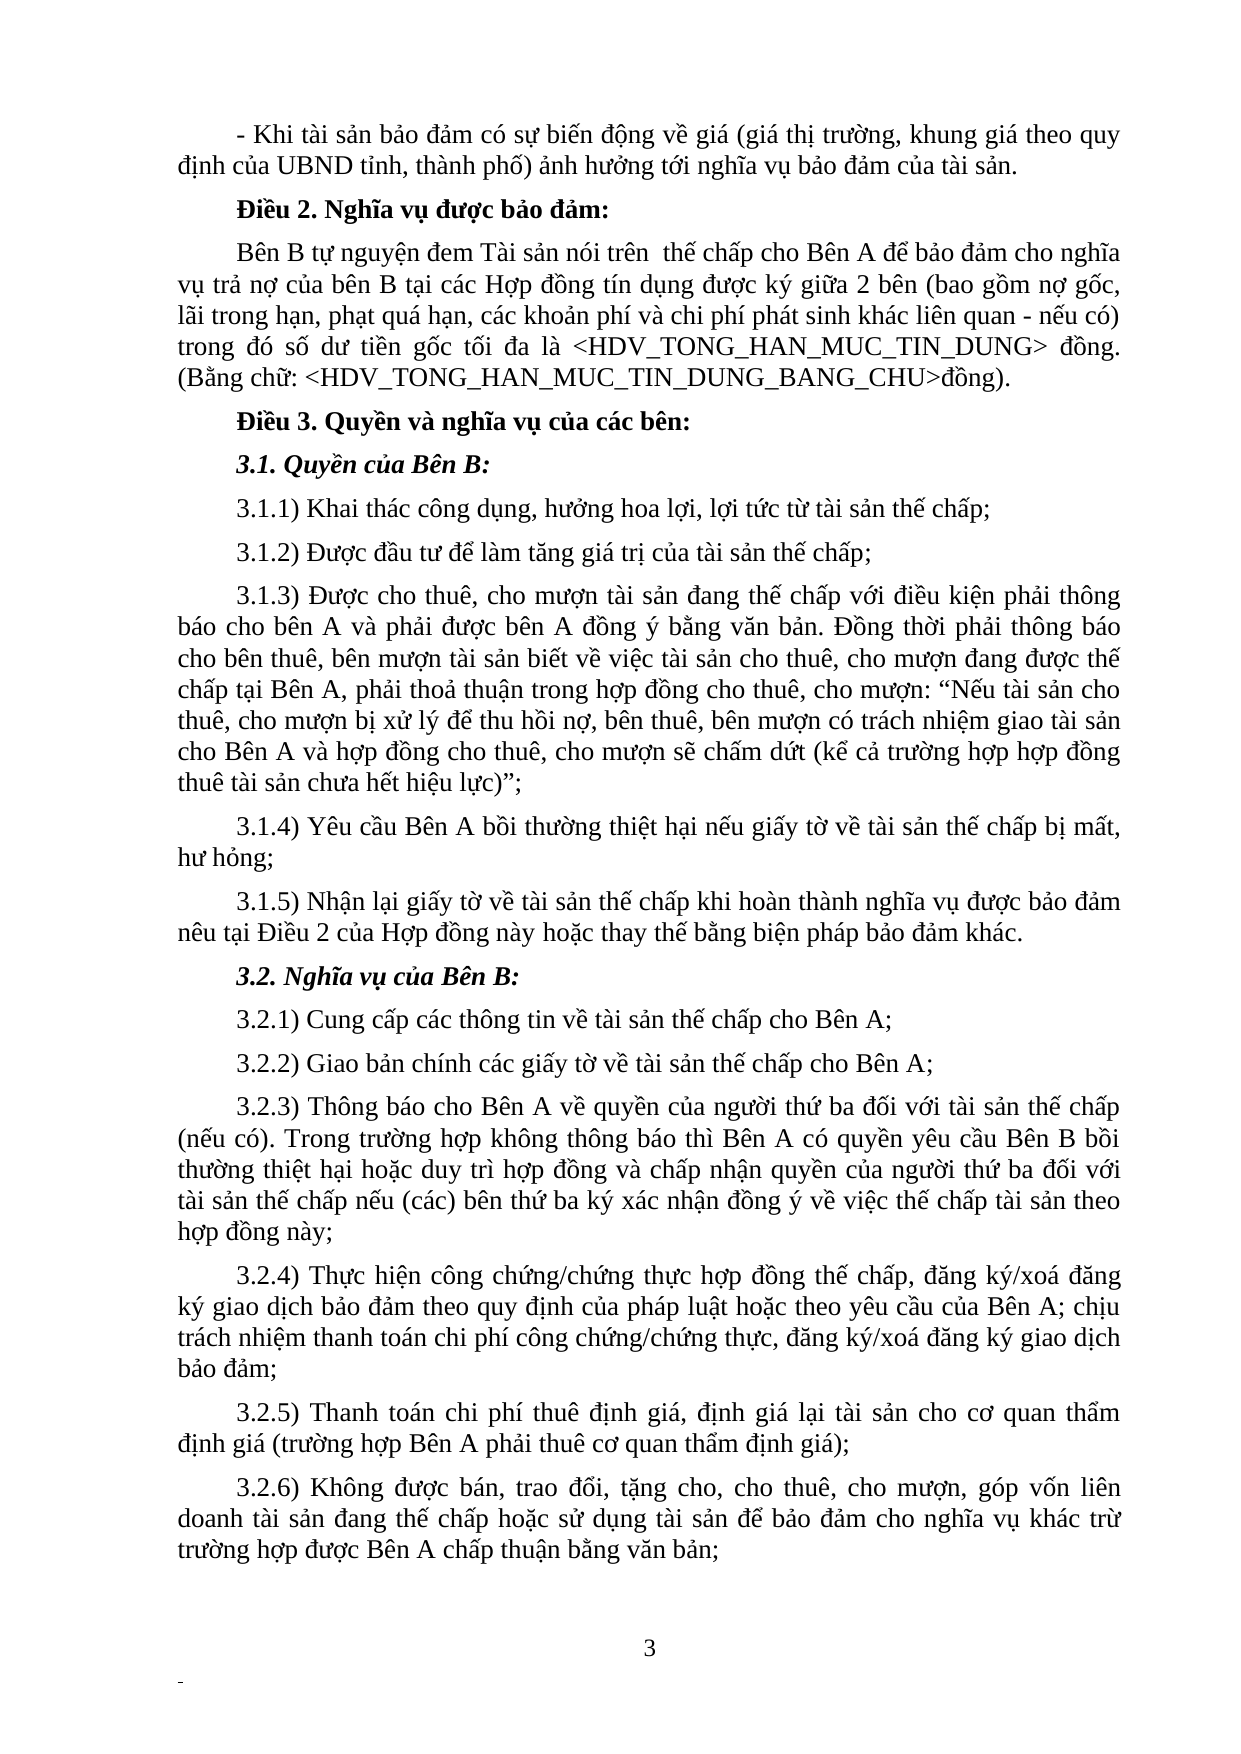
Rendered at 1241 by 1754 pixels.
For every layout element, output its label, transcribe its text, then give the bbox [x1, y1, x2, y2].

text - Khi tài sản bảo đảm có sự biến động về giá (giá thị trường, khung giá theo quy định của UBND tỉnh, thành phố) ảnh hưởng tới nghĩa vụ bảo đảm của tài sản. [177, 118, 1122, 180]
subtitle 3.2.3) Thông báo cho Bên A về quyền của người thứ ba đối với tài sản thế chấp (nếu có). Trong trường hợp không thông báo thì Bên A có quyền yêu cầu Bên B bồi thường thiệt hại hoặc duy trì hợp đồng và chấp nhận quyền của người thứ ba đối với tài sản thế chấp nếu (các) bên thứ ba ký xác nhận đồng ý về việc thế chấp tài sản theo hợp đồng này; [177, 1091, 1122, 1246]
subtitle 3.1.1) Khai thác công dụng, hưởng hoa lợi, lợi tức từ tài sản thế chấp; [177, 492, 1122, 523]
text 3.1. Quyền của Bên B: [177, 448, 1122, 479]
text Bên B tự nguyện đem Tài sản nói trên thế chấp cho Bên A để bảo đảm cho nghĩa vụ trả nợ của bên B tại các Hợp đồng tín dụng được ký giữa 2 bên (bao gồm nợ gốc, lãi trong hạn, phạt quá hạn, các khoản phí và chi phí phát sinh khác liên quan - nếu có) trong đó số dư tiền gốc tối đa là <HDV_TONG_HAN_MUC_TIN_DUNG> đồng. (Bằng chữ: <HDV_TONG_HAN_MUC_TIN_DUNG_BANG_CHU>đồng). [177, 237, 1122, 392]
text 3.2.5) Thanh toán chi phí thuê định giá, định giá lại tài sản cho cơ quan thẩm định giá (trường hợp Bên A phải thuê cơ quan thẩm định giá); [177, 1396, 1122, 1458]
text 3.2.4) Thực hiện công chứng/chứng thực hợp đồng thế chấp, đăng ký/xoá đăng ký giao dịch bảo đảm theo quy định của pháp luật hoặc theo yêu cầu của Bên A; chịu trách nhiệm thanh toán chi phí công chứng/chứng thực, đăng ký/xoá đăng ký giao dịch bảo đảm; [177, 1259, 1122, 1383]
text 3.2.1) Cung cấp các thông tin về tài sản thế chấp cho Bên A; [177, 1003, 1122, 1034]
text 3.2.6) Không được bán, trao đổi, tặng cho, cho thuê, cho mượn, góp vốn liên doanh tài sản đang thế chấp hoặc sử dụng tài sản để bảo đảm cho nghĩa vụ khác trừ trường hợp được Bên A chấp thuận bằng văn bản; [177, 1471, 1122, 1564]
text 3.2. Nghĩa vụ của Bên B: [177, 959, 1122, 991]
subtitle 3.1.2) Được đầu tư để làm tăng giá trị của tài sản thế chấp; [177, 536, 1122, 567]
text Điều 3. Quyền và nghĩa vụ của các bên: [177, 405, 1122, 436]
subtitle 3.1.5) Nhận lại giấy tờ về tài sản thế chấp khi hoàn thành nghĩa vụ được bảo đảm nêu tại Điều 2 của Hợp đồng này hoặc thay thế bằng biện pháp bảo đảm khác. [177, 885, 1122, 947]
subtitle 3.1.3) Được cho thuê, cho mượn tài sản đang thế chấp với điều kiện phải thông báo cho bên A và phải được bên A đồng ý bằng văn bản. Đồng thời phải thông báo cho bên thuê, bên mượn tài sản biết về việc tài sản cho thuê, cho mượn đang được thế chấp tại Bên A, phải thoả thuận trong hợp đồng cho thuê, cho mượn: “Nếu tài sản cho thuê, cho mượn bị xử lý để thu hồi nợ, bên thuê, bên mượn có trách nhiệm giao tài sản cho Bên A và hợp đồng cho thuê, cho mượn sẽ chấm dứt (kể cả trường hợp hợp đồng thuê tài sản chưa hết hiệu lực)”; [177, 579, 1122, 797]
subtitle 3.1.4) Yêu cầu Bên A bồi thường thiệt hại nếu giấy tờ về tài sản thế chấp bị mất, hư hỏng; [177, 810, 1122, 872]
text Điều 2. Nghĩa vụ được bảo đảm: [177, 193, 1122, 224]
subtitle 3.2.2) Giao bản chính các giấy tờ về tài sản thế chấp cho Bên A; [177, 1047, 1122, 1078]
